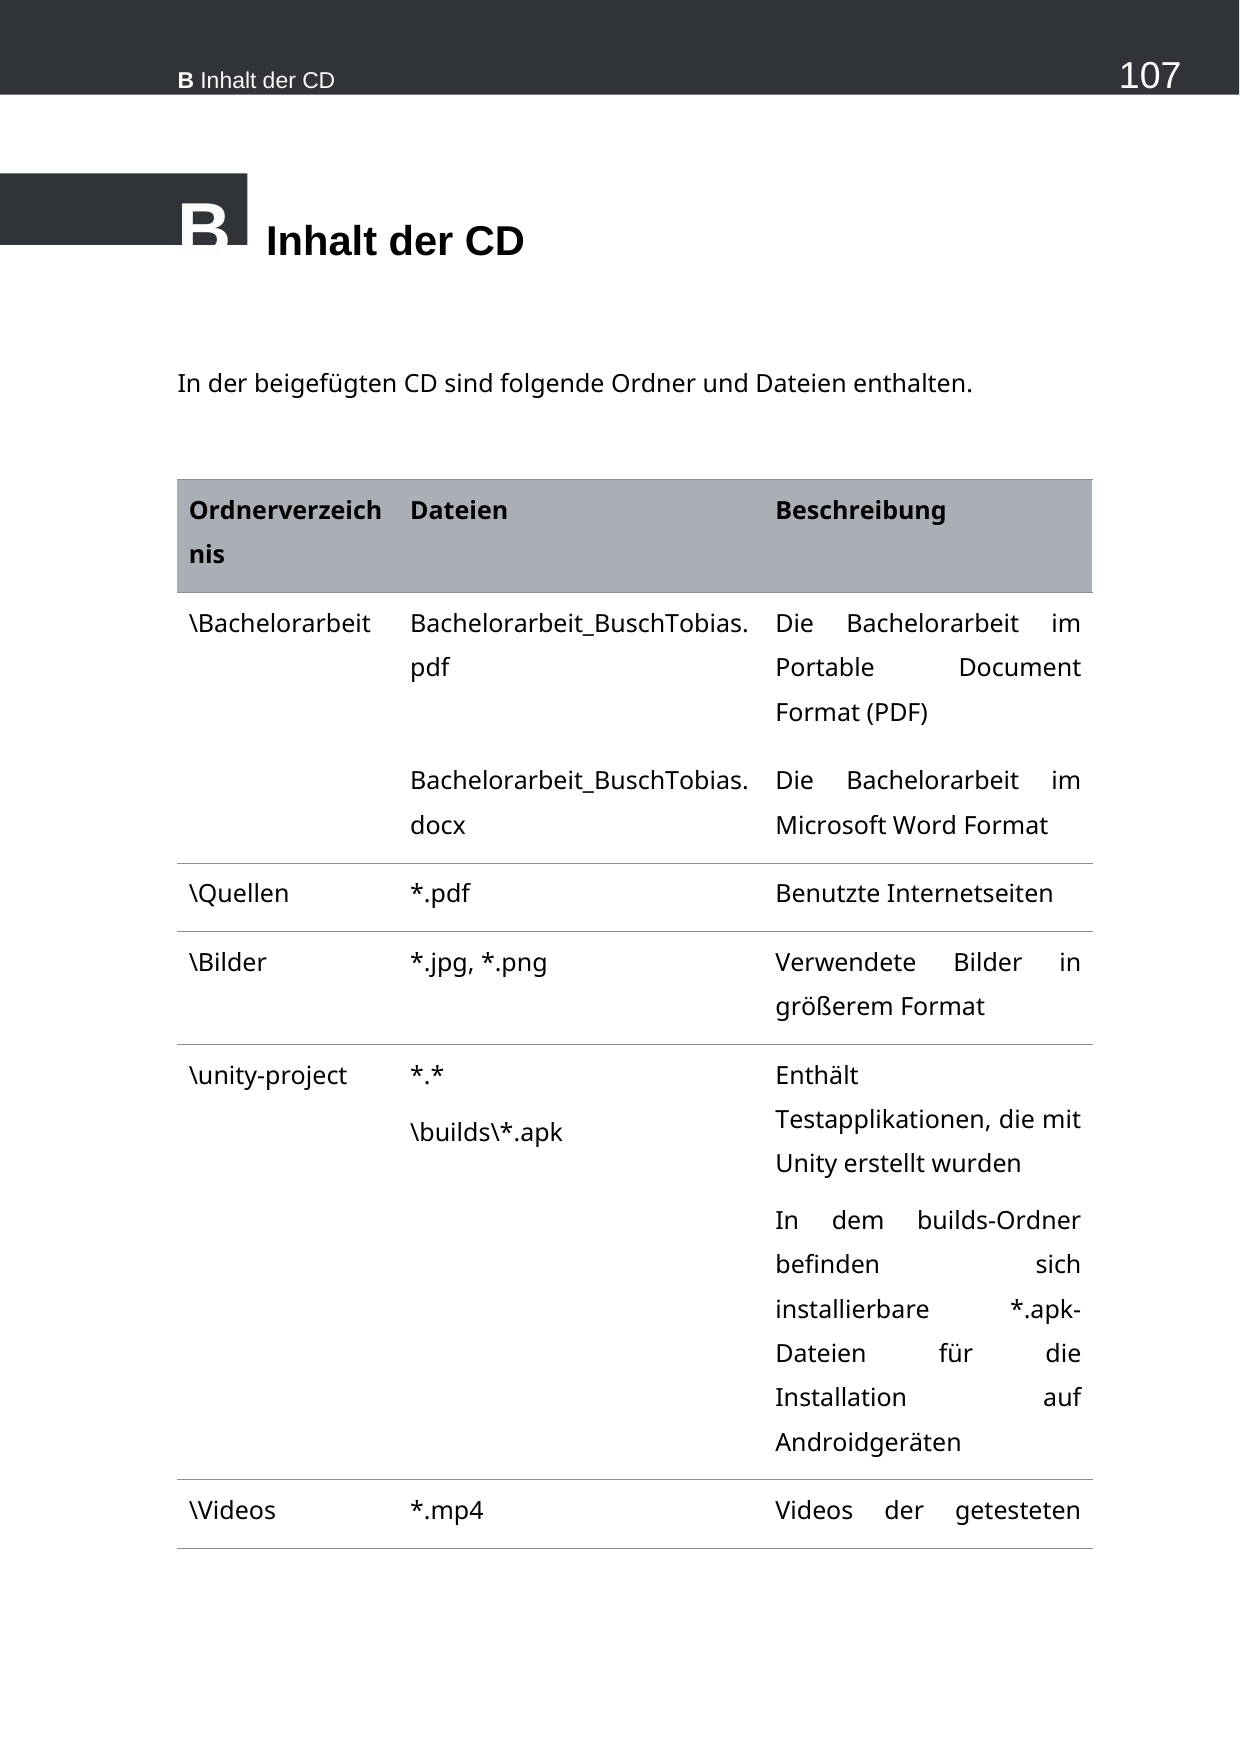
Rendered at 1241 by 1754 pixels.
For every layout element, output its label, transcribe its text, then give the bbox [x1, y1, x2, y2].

table_cell Bachelorarbeit_BuschTobias.docx [399, 750, 764, 862]
table_header Ordnerverzeichnis [177, 480, 399, 592]
table_cell \Quellen [177, 864, 399, 931]
table_cell Benutzte Internetseiten [764, 864, 1092, 931]
table_cell \unity-project [177, 1045, 399, 1479]
table_cell Die Bachelorarbeit im Microsoft Word Format [764, 750, 1092, 862]
table_cell Enthält Testapplikationen, die mit Unity erstellt wurden In dem builds-Ordner befinden sich installierbare *.apk-Dateien für die Installation auf Androidgeräten [764, 1045, 1092, 1479]
table_cell \Bilder [177, 932, 399, 1044]
text In der beigefügten CD sind folgende Ordner und Dateien enthalten. [177, 366, 1092, 400]
table_cell Bachelorarbeit_BuschTobias.pdf [399, 593, 764, 749]
table_header Beschreibung [764, 480, 1092, 592]
table_header Dateien [399, 480, 764, 592]
table_cell \Bachelorarbeit [177, 593, 399, 862]
table_cell *.pdf [399, 864, 764, 931]
subtitle Inhalt der CD [177, 184, 1092, 271]
table_cell *.jpg, *.png [399, 932, 764, 1044]
table_cell Die Bachelorarbeit im Portable Document Format (PDF) [764, 593, 1092, 749]
table_cell *.mp4 [399, 1480, 764, 1548]
table_cell \Videos [177, 1480, 399, 1548]
table_cell Verwendete Bilder in größerem Format [764, 932, 1092, 1044]
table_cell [764, 1480, 1092, 1548]
table_cell *.* \builds\*.apk [399, 1045, 764, 1479]
